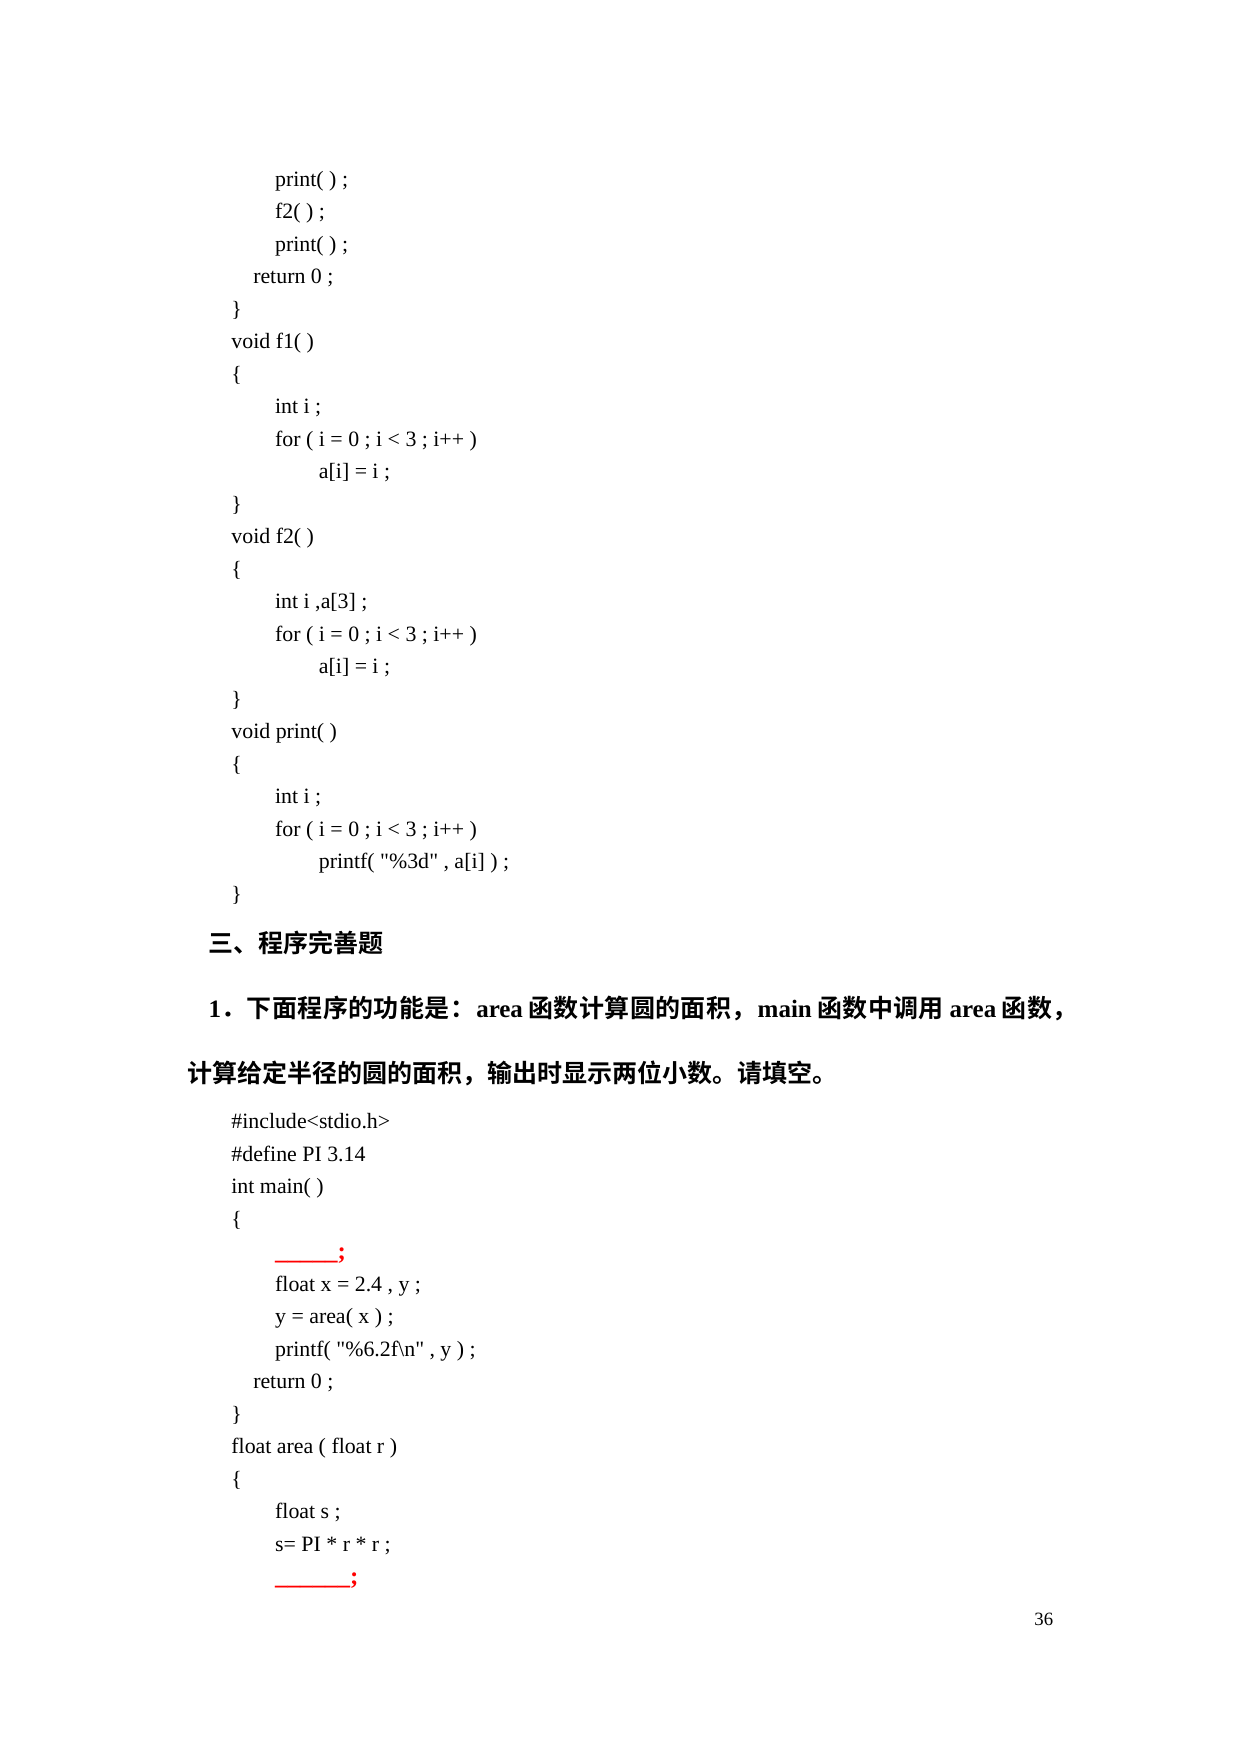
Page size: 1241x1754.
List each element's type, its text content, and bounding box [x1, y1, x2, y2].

text #define PI 3.14 [187, 1137, 1053, 1169]
text int i ,a[3] ; [187, 584, 1053, 617]
text return 0 ; [187, 1364, 1053, 1397]
text _____; [187, 1234, 1053, 1267]
text void f1( ) [187, 324, 1053, 357]
text } [187, 487, 1053, 519]
text { [187, 1202, 1053, 1234]
text 1．下面程序的功能是：area函数计算圆的面积，main函数中调用area函数，计算给定半径的圆的面积，输出时显示两位小数。请填空。 [187, 974, 1053, 1104]
text f2( ) ; [187, 194, 1053, 227]
text printf( "%3d" , a[i] ) ; [187, 844, 1053, 877]
text } [187, 1397, 1053, 1429]
text printf( "%\n" , y ) ; [187, 1332, 1053, 1364]
text a[i] = i ; [187, 649, 1053, 682]
text for ( i = 0 ; i < 3 ; i++ ) [187, 617, 1053, 649]
text ______; [187, 1559, 1053, 1592]
text print( ) ; [187, 227, 1053, 259]
text } [187, 877, 1053, 909]
text for ( i = 0 ; i < 3 ; i++ ) [187, 422, 1053, 454]
text int i ; [187, 779, 1053, 812]
text float area ( float r ) [187, 1429, 1053, 1462]
text } [187, 682, 1053, 714]
text return 0 ; [187, 259, 1053, 292]
text y = area( x ) ; [187, 1299, 1053, 1332]
text 三、程序完善题 [187, 909, 1053, 974]
text a[i] = i ; [187, 454, 1053, 487]
text float x = 2.4 , y ; [187, 1267, 1053, 1299]
text void print( ) [187, 714, 1053, 747]
text } [187, 292, 1053, 324]
text int i ; [187, 389, 1053, 422]
text int main( ) [187, 1169, 1053, 1202]
text { [187, 747, 1053, 779]
text { [187, 357, 1053, 389]
text for ( i = 0 ; i < 3 ; i++ ) [187, 812, 1053, 844]
text s= PI * r * r ; [187, 1527, 1053, 1559]
text float s ; [187, 1494, 1053, 1527]
text print( ) ; [187, 162, 1053, 194]
text { [187, 1462, 1053, 1494]
text void f2( ) [187, 519, 1053, 552]
text #include<stdio.h> [187, 1104, 1053, 1137]
text { [187, 552, 1053, 584]
